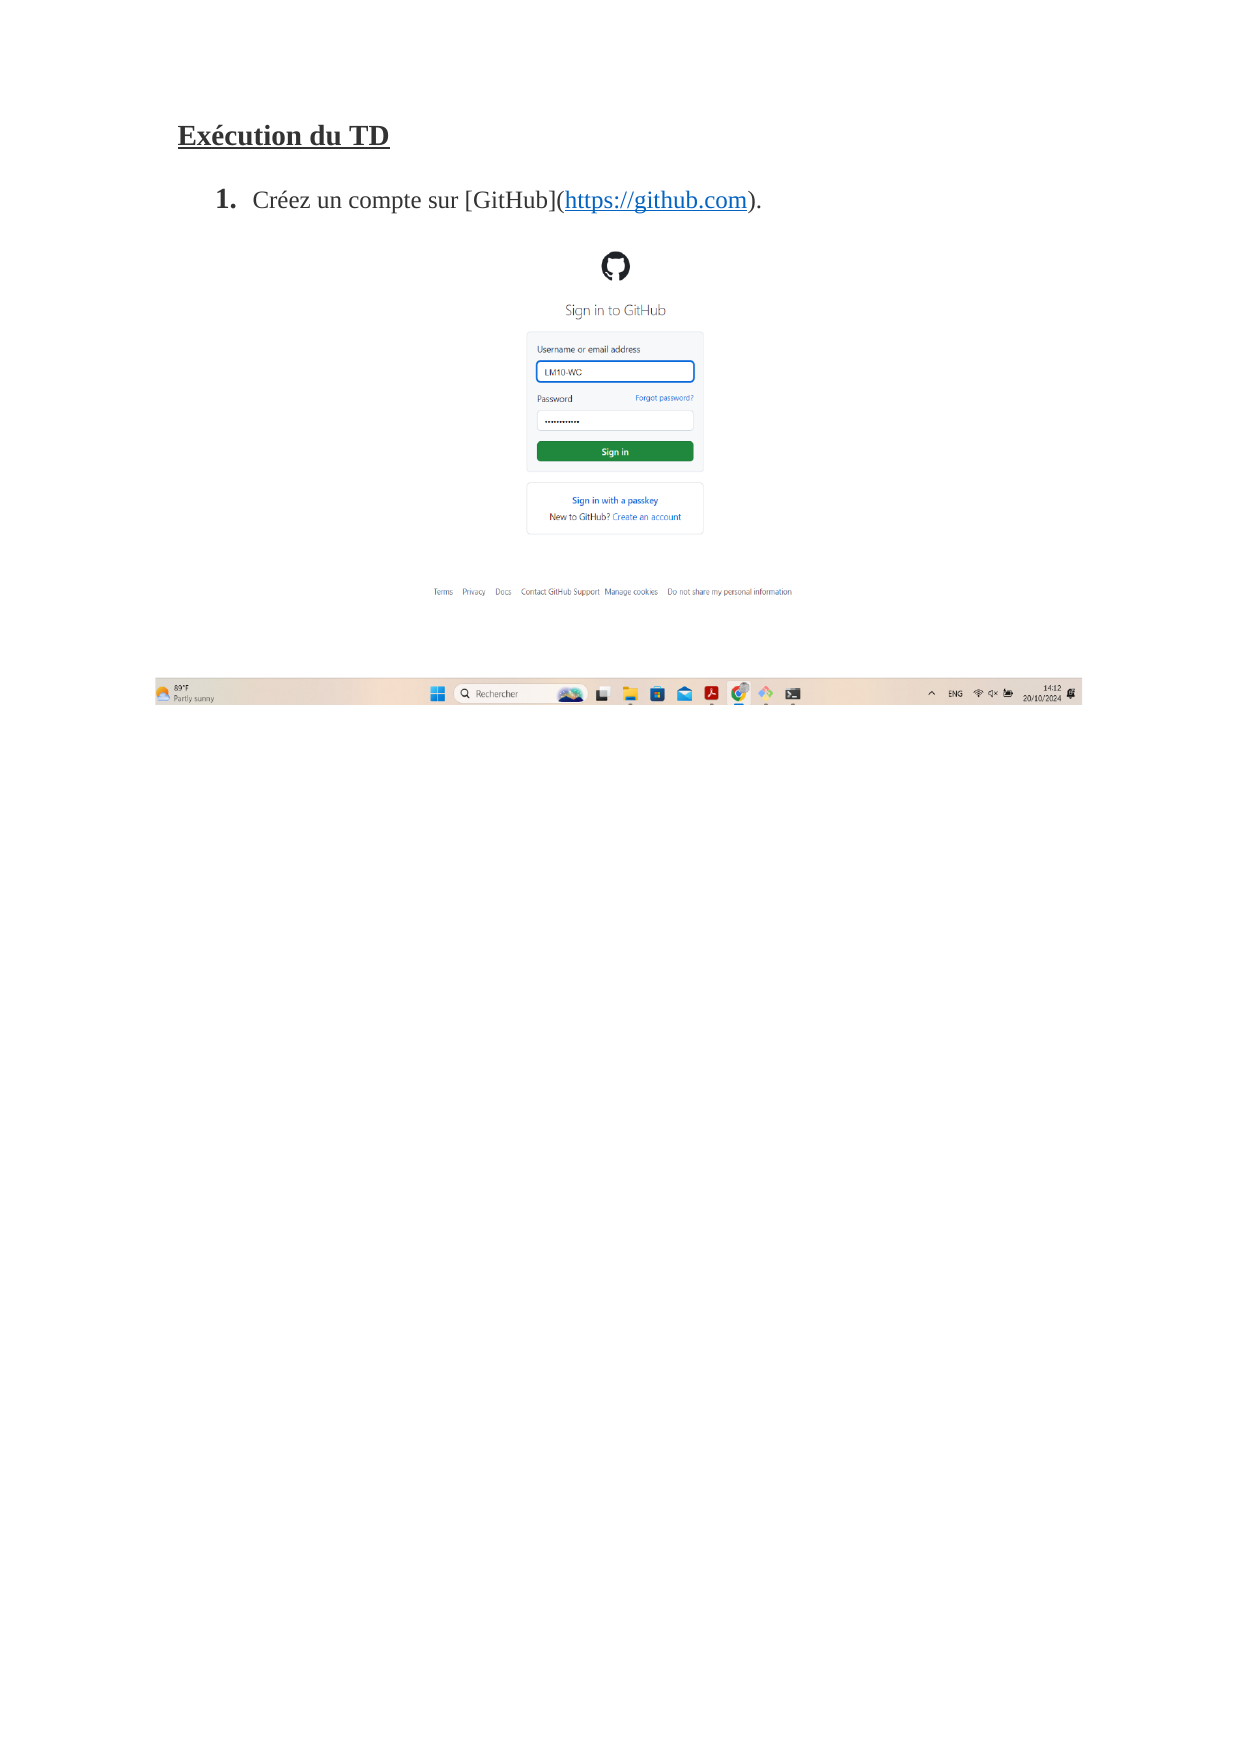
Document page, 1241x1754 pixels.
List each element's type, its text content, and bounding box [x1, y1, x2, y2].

picture [153, 228, 1082, 704]
text Exécution du TD [177, 118, 1152, 152]
list Créez un compte sur [GitHub](https://github.com). [215, 181, 1152, 214]
